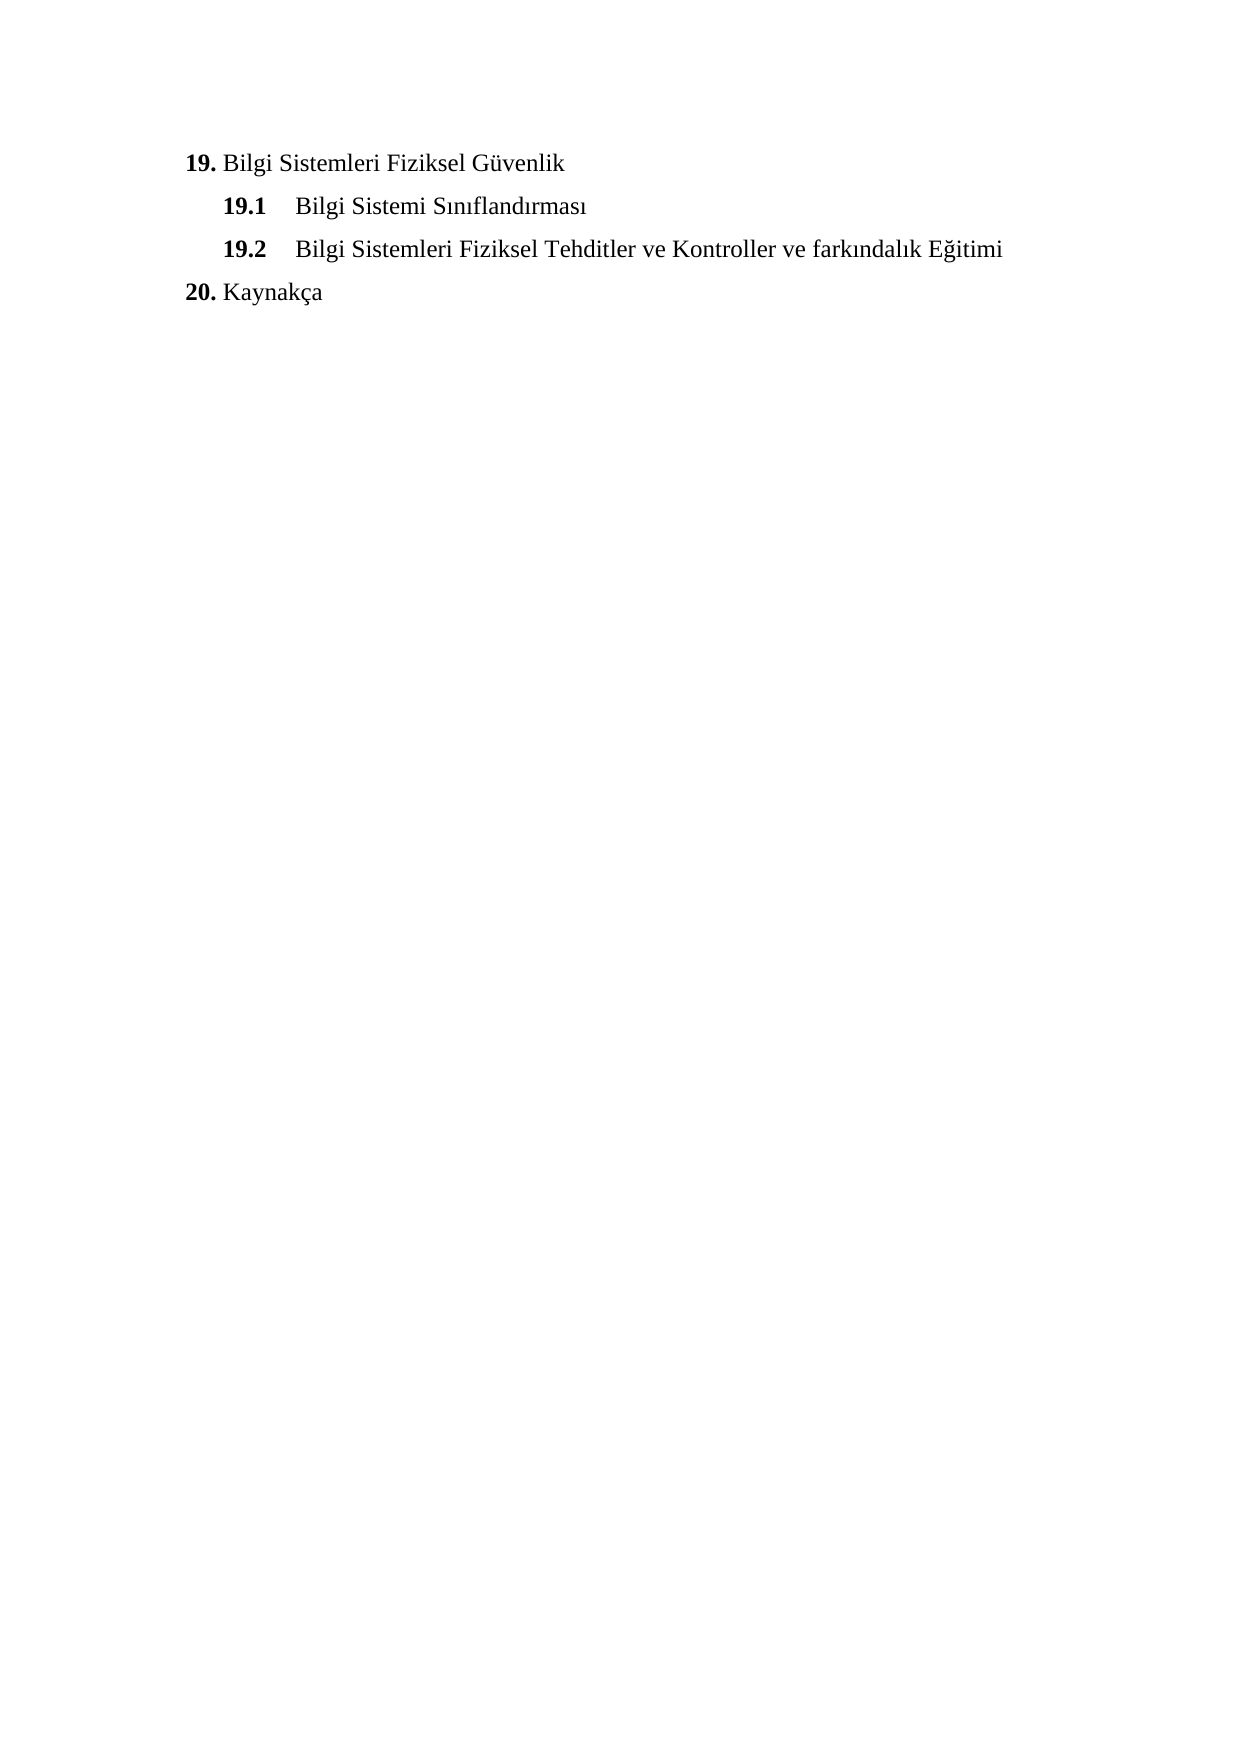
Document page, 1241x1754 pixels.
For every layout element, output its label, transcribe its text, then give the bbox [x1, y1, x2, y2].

list Bilgi Sistemi Sınıflandırması [223, 191, 1093, 219]
list Bilgi Sistemleri Fiziksel Tehditler ve Kontroller ve farkındalık Eğitimi [223, 234, 1093, 263]
list Bilgi Sistemleri Fiziksel Güvenlik [185, 148, 1093, 176]
list Kaynakça [185, 277, 1093, 306]
